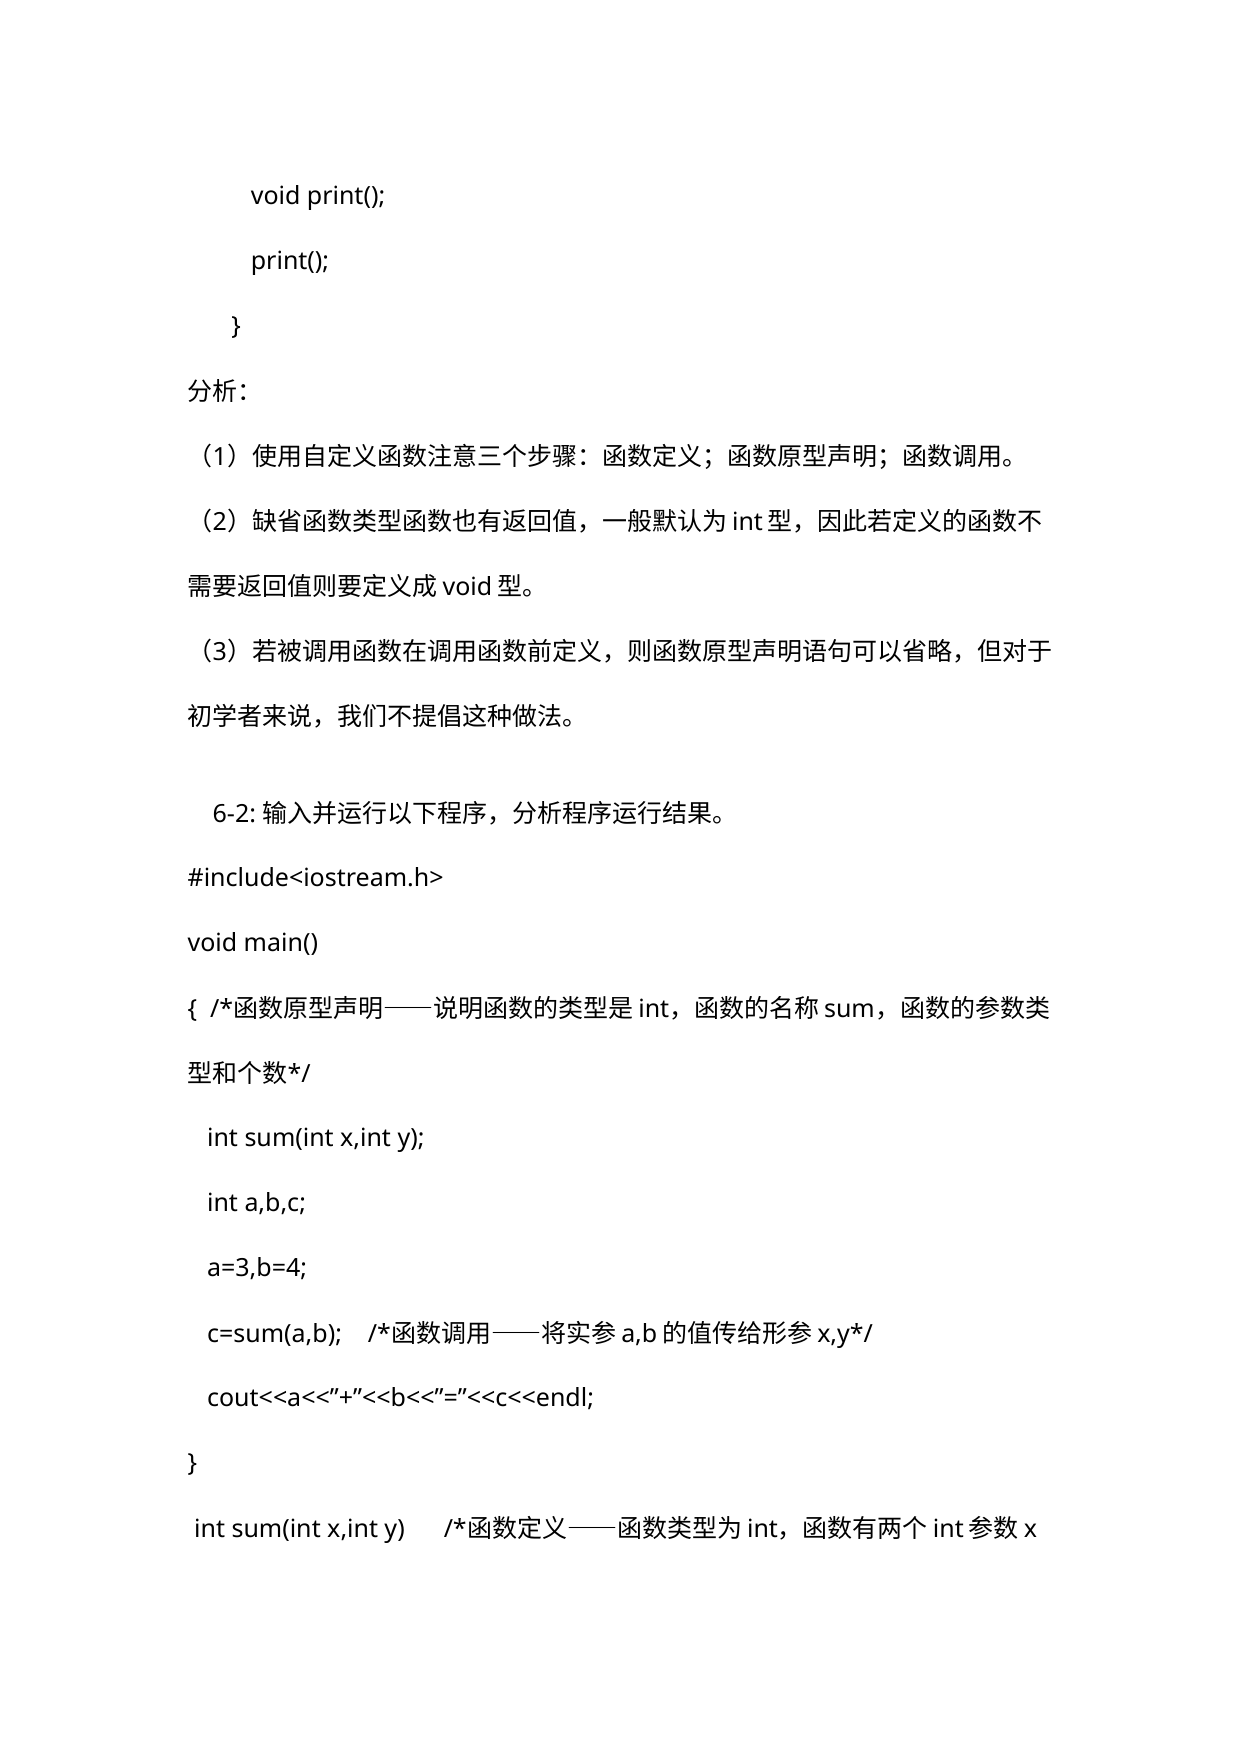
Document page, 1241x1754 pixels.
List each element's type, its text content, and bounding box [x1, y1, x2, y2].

list 缺省函数类型函数也有返回值，一般默认为int型，因此若定义的函数不需要返回值则要定义成void型。 [187, 487, 1053, 617]
list void print(); [187, 162, 1053, 227]
list #include<iostream.h> [187, 844, 1053, 909]
list } [187, 1429, 1053, 1494]
list 分析： [187, 357, 1053, 422]
list } [187, 292, 1053, 357]
list a=3,b=4; [187, 1234, 1053, 1299]
list 6-2: 输入并运行以下程序，分析程序运行结果。 [187, 779, 1053, 844]
list int sum(int x,int y); [187, 1104, 1053, 1169]
list 若被调用函数在调用函数前定义，则函数原型声明语句可以省略，但对于初学者来说，我们不提倡这种做法。 [187, 617, 1053, 747]
list { /*函数原型声明——说明函数的类型是int，函数的名称sum，函数的参数类型和个数*/ [187, 974, 1053, 1104]
list void main() [187, 909, 1053, 974]
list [187, 1494, 1053, 1559]
list int a,b,c; [187, 1169, 1053, 1234]
list c=sum(a,b); /*函数调用——将实参a,b的值传给形参x,y*/ [187, 1299, 1053, 1364]
list cout<<a<<”+”<<b<<”=”<<c<<endl; [187, 1364, 1053, 1429]
list 使用自定义函数注意三个步骤：函数定义；函数原型声明；函数调用。 [187, 422, 1053, 487]
list print(); [187, 227, 1053, 292]
